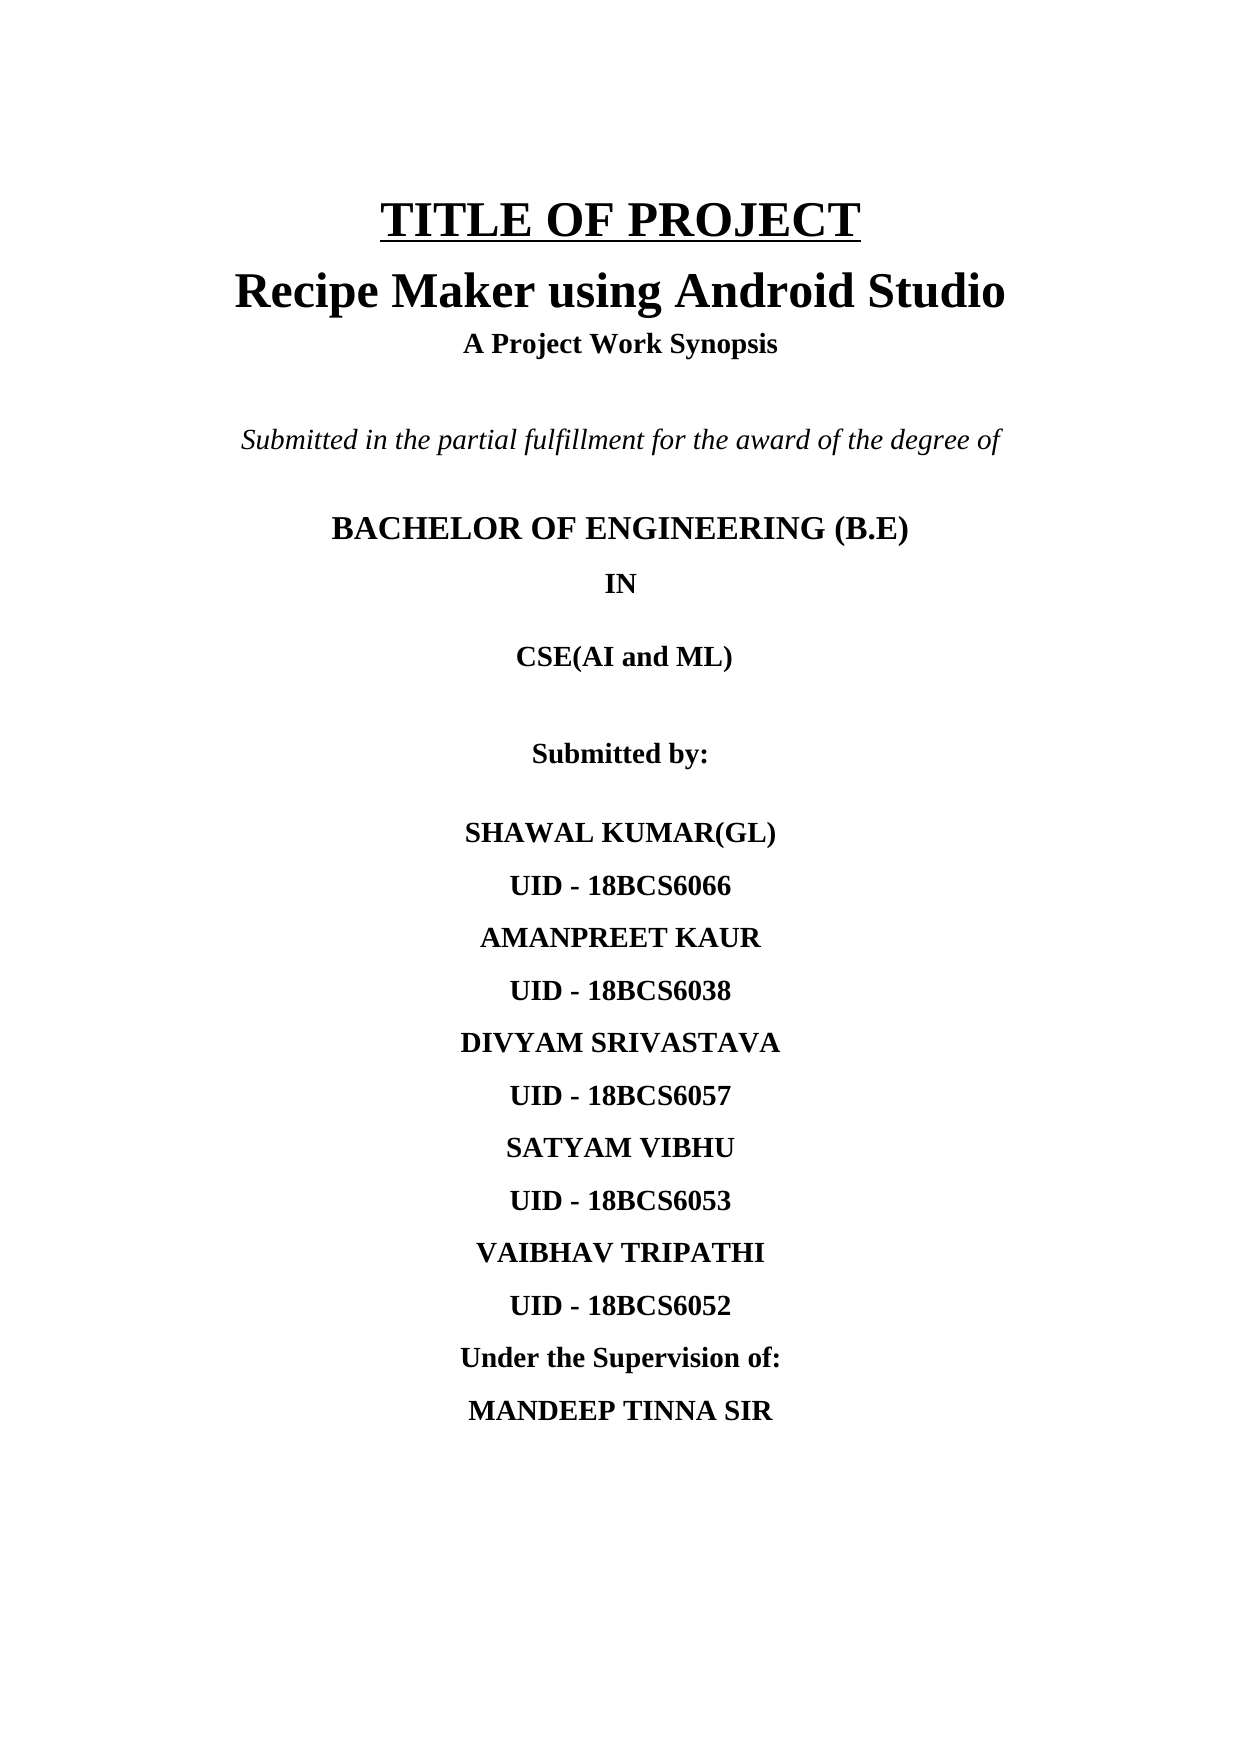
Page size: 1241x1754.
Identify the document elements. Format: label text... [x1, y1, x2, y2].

text UID - 18BCS6066 [206, 868, 1034, 901]
text Submitted in the partial fulfillment for the award of the degree of [206, 422, 1034, 456]
text UID - 18BCS6052 [206, 1288, 1034, 1321]
text UID - 18BCS6053 [206, 1183, 1034, 1216]
text BACHELOR OF ENGINEERING (B.E) [206, 509, 1034, 547]
text SHAWAL KUMAR(GL) [206, 815, 1034, 849]
text SATYAM VIBHU [206, 1130, 1034, 1164]
text Submitted by: [206, 736, 1034, 769]
text MANDEEP TINNA SIR [206, 1393, 1034, 1426]
text UID - 18BCS6038 [206, 973, 1034, 1006]
text A Project Work Synopsis [206, 327, 1034, 360]
text IN [370, 566, 871, 599]
text TITLE OF PROJECT [206, 190, 1034, 247]
text AMANPREET KAUR [206, 920, 1034, 954]
text UID - 18BCS6057 [206, 1078, 1034, 1111]
text VAIBHAV TRIPATHI [206, 1235, 1034, 1269]
text Under the Supervision of: [206, 1340, 1034, 1374]
text Recipe Maker using Android Studio [206, 261, 1034, 318]
text DIVYAM SRIVASTAVA [206, 1025, 1034, 1059]
text CSE(AI and ML) [370, 639, 871, 672]
